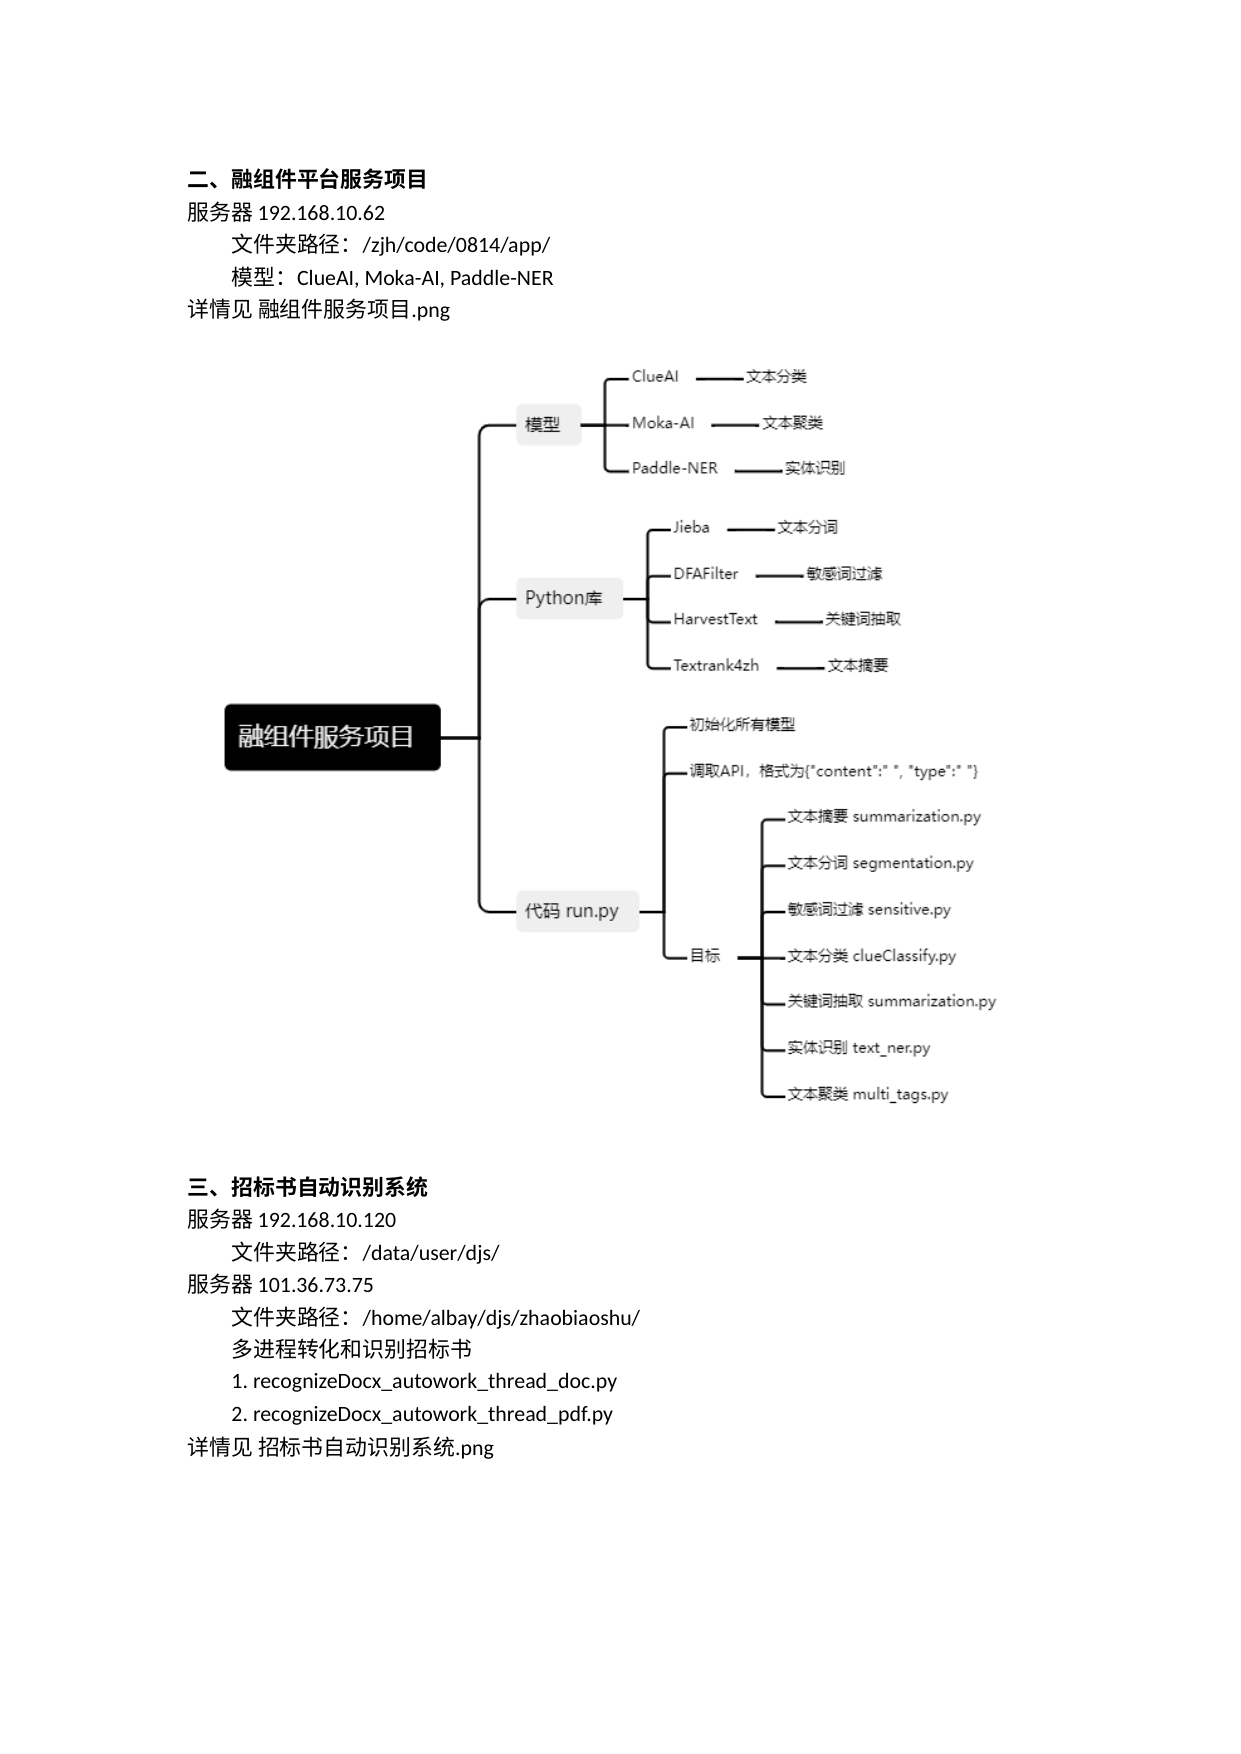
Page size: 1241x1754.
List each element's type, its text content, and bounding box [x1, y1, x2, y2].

picture [187, 324, 1052, 1151]
list 模型：ClueAI, Moka-AI, Paddle-NER [187, 259, 1053, 292]
list 多进程转化和识别招标书 [187, 1332, 1053, 1364]
list 服务器192.168.10.120 [187, 1202, 1053, 1234]
list 融组件平台服务项目 [187, 162, 1053, 194]
list 详情见 融组件服务项目.png [187, 292, 1053, 324]
list 详情见 招标书自动识别系统.png [187, 1429, 1053, 1462]
list 文件夹路径：/home/albay/djs/zhaobiaoshu/ [187, 1299, 1053, 1332]
list 文件夹路径：/data/user/djs/ [187, 1234, 1053, 1267]
list 服务器192.168.10.62 [187, 194, 1053, 227]
list recognizeDocx_autowork_thread_pdf.py [187, 1397, 1053, 1429]
list recognizeDocx_autowork_thread_doc.py [187, 1364, 1053, 1397]
list 服务器101.36.73.75 [187, 1267, 1053, 1299]
list 招标书自动识别系统 [187, 1169, 1053, 1202]
list 文件夹路径：/zjh/code/0814/app/ [187, 227, 1053, 259]
